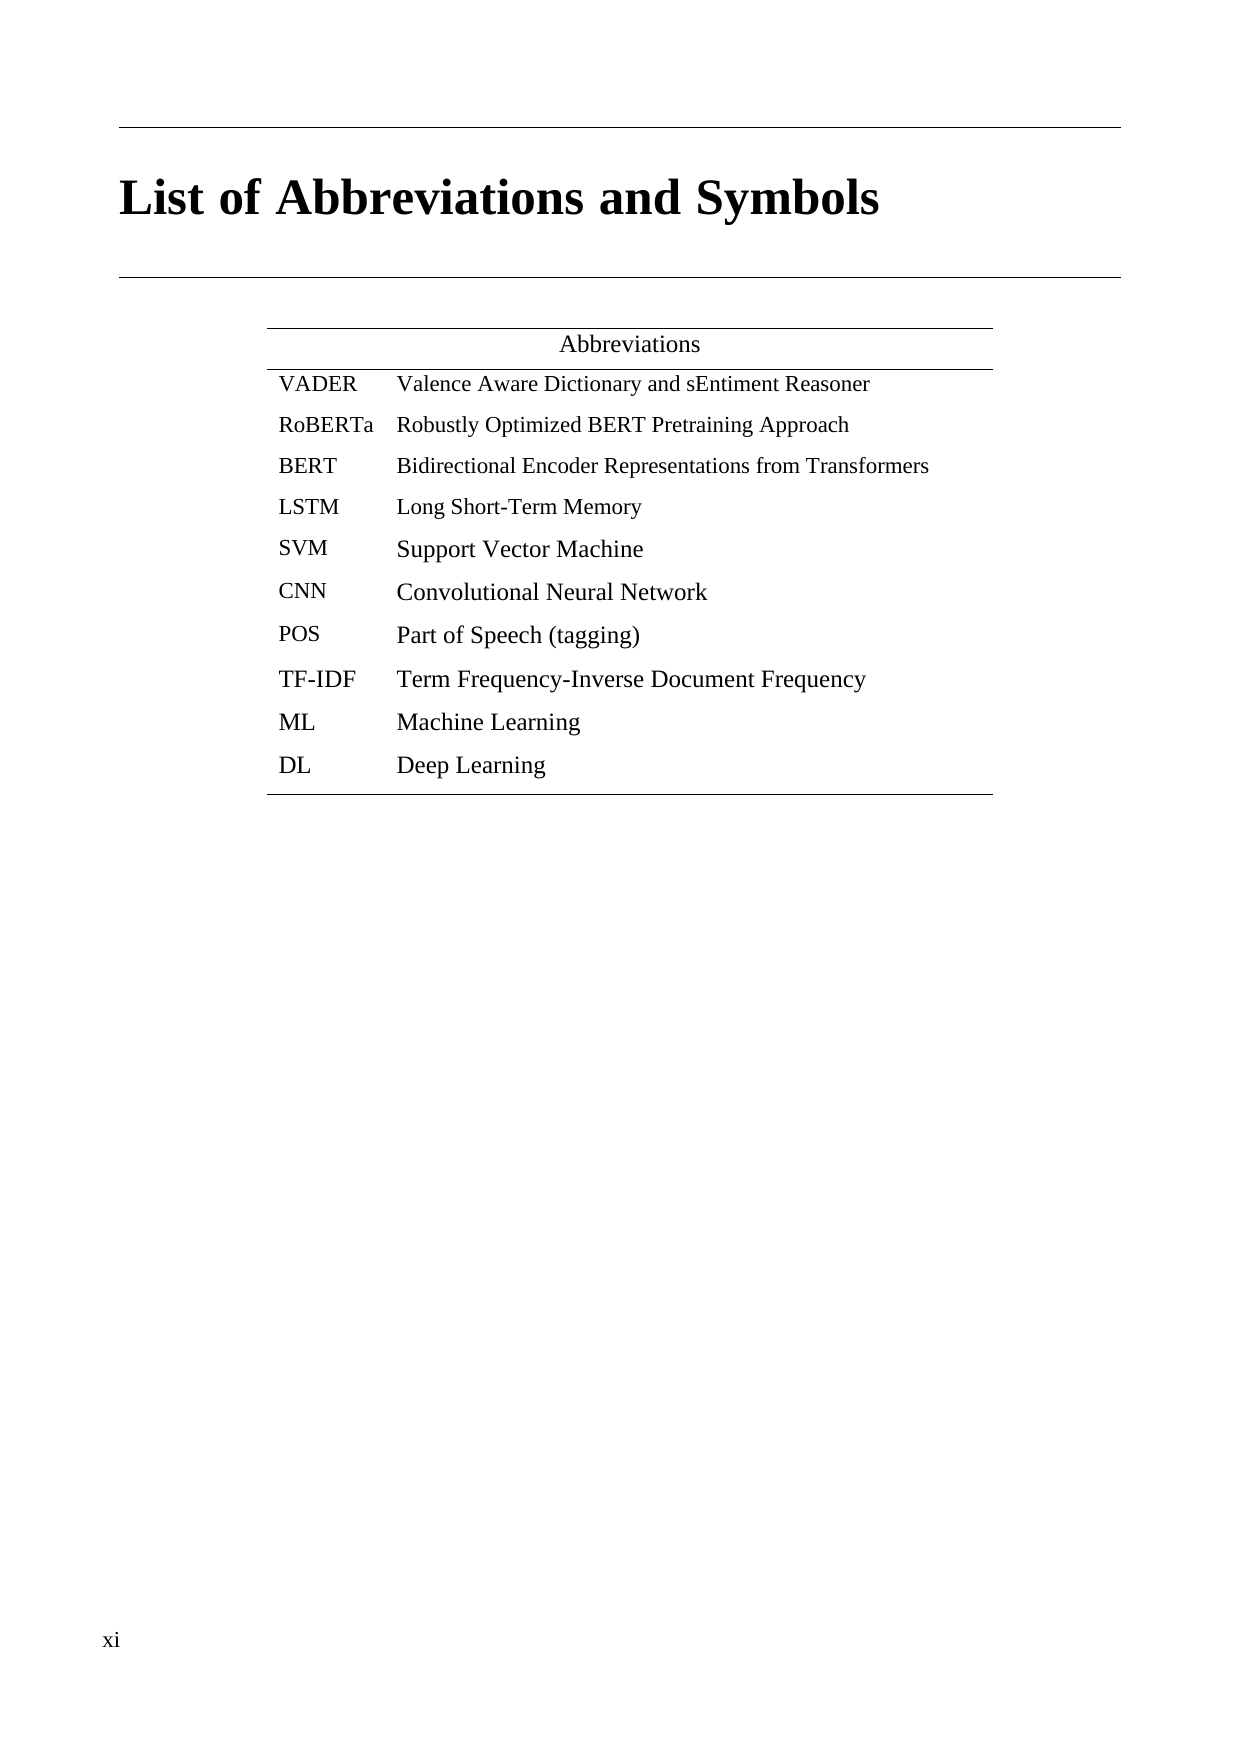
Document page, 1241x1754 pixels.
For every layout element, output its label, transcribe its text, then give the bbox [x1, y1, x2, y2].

table_cell POS [267, 620, 385, 663]
table_cell Support Vector Machine [385, 534, 992, 577]
table_cell DL [267, 750, 385, 793]
table_cell Convolutional Neural Network [385, 577, 992, 620]
table_cell VADER [267, 370, 385, 411]
table_cell LSTM [267, 493, 385, 533]
table_cell Term Frequency-Inverse Document Frequency [385, 664, 992, 707]
table_cell Bidirectional Encoder Representations from Transformers [385, 452, 992, 493]
table_cell ML [267, 707, 385, 750]
table_cell Long Short-Term Memory [385, 493, 992, 533]
table_cell TF-IDF [267, 664, 385, 707]
table_cell BERT [267, 452, 385, 493]
table_header Abbreviations [267, 329, 992, 369]
subtitle List of Abbreviations and Symbols [119, 167, 1140, 226]
table_cell RoBERTa [267, 411, 385, 452]
table_cell CNN [267, 577, 385, 620]
table_cell Machine Learning [385, 707, 992, 750]
table_cell Valence Aware Dictionary and sEntiment Reasoner [385, 370, 992, 411]
table_cell SVM [267, 534, 385, 577]
table_cell Part of Speech (tagging) [385, 620, 992, 663]
table_cell Robustly Optimized BERT Pretraining Approach [385, 411, 992, 452]
table_cell Deep Learning [385, 750, 992, 793]
